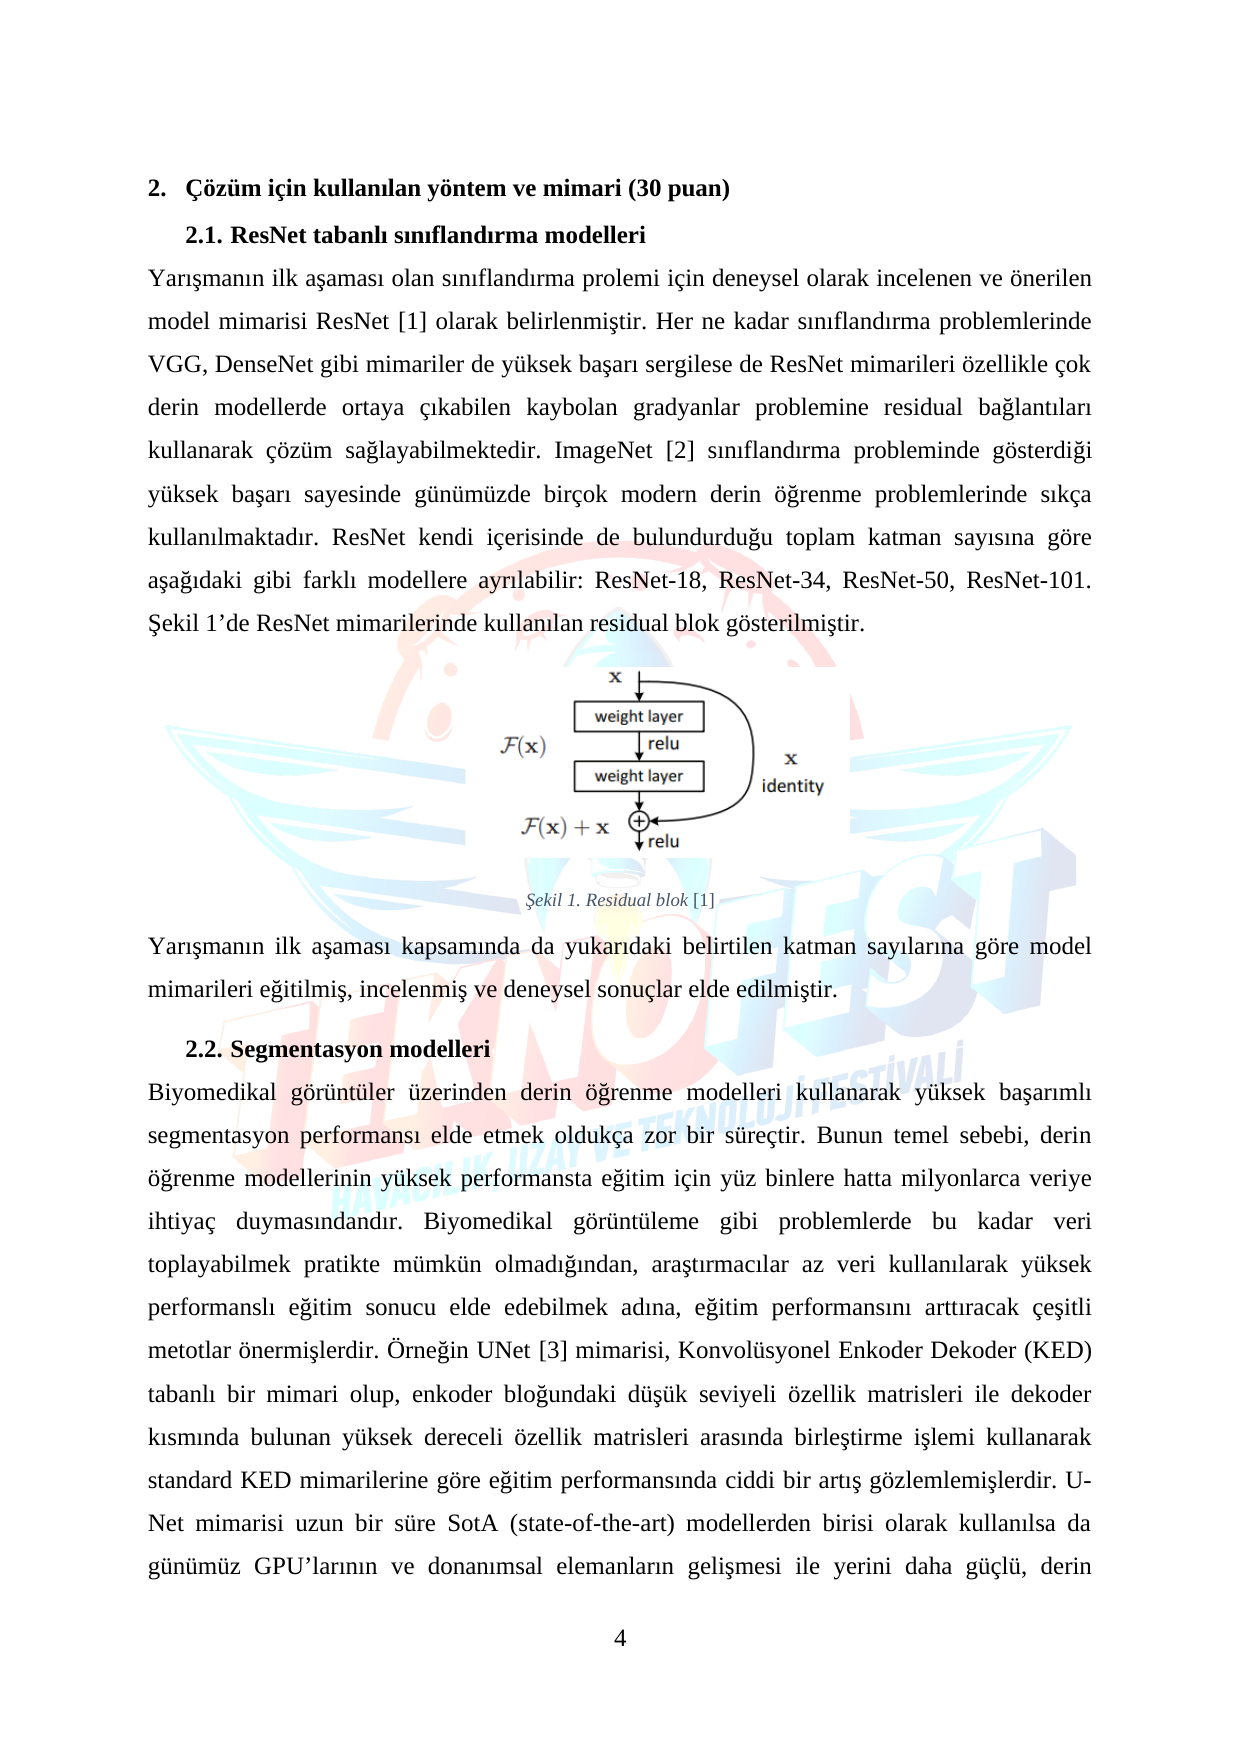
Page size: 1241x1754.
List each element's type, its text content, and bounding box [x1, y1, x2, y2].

text Şekil 1. Residual blok [1] [148, 888, 1093, 910]
text Yarışmanın ilk aşaması kapsamında da yukarıdaki belirtilen katman sayılarına göre model mimarileri eğitilmiş, incelenmiş ve deneysel sonuçlar elde edilmiştir. [148, 931, 1093, 1003]
subtitle ResNet tabanlı sınıflandırma modelleri [185, 220, 1093, 249]
subtitle Segmentasyon modelleri [185, 1034, 1093, 1062]
subtitle Çözüm için kullanılan yöntem ve mimari (30 puan) [148, 173, 1093, 201]
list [148, 1077, 1093, 1580]
list Yarışmanın ilk aşaması olan sınıflandırma prolemi için deneysel olarak incelenen ve önerilen model mimarisi ResNet [1] olarak belirlenmiştir. Her ne kadar sınıflandırma problemlerinde VGG, DenseNet gibi mimariler de yüksek başarı sergilese de ResNet mimarileri özellikle çok derin modellerde ortaya çıkabilen kaybolan gradyanlar problemine residual bağlantıları kullanarak çözüm sağlayabilmektedir. ImageNet [2] sınıflandırma probleminde gösterdiği yüksek başarı sayesinde günümüzde birçok modern derin öğrenme problemlerinde sıkça kullanılmaktadır. ResNet kendi içerisinde de bulundurduğu toplam katman sayısına göre aşağıdaki gibi farklı modellere ayrılabilir: ResNet-18, ResNet-34, ResNet-50, ResNet-101. Şekil 1’de ResNet mimarilerinde kullanılan residual blok gösterilmiştir. [148, 263, 1093, 637]
picture [465, 667, 850, 858]
